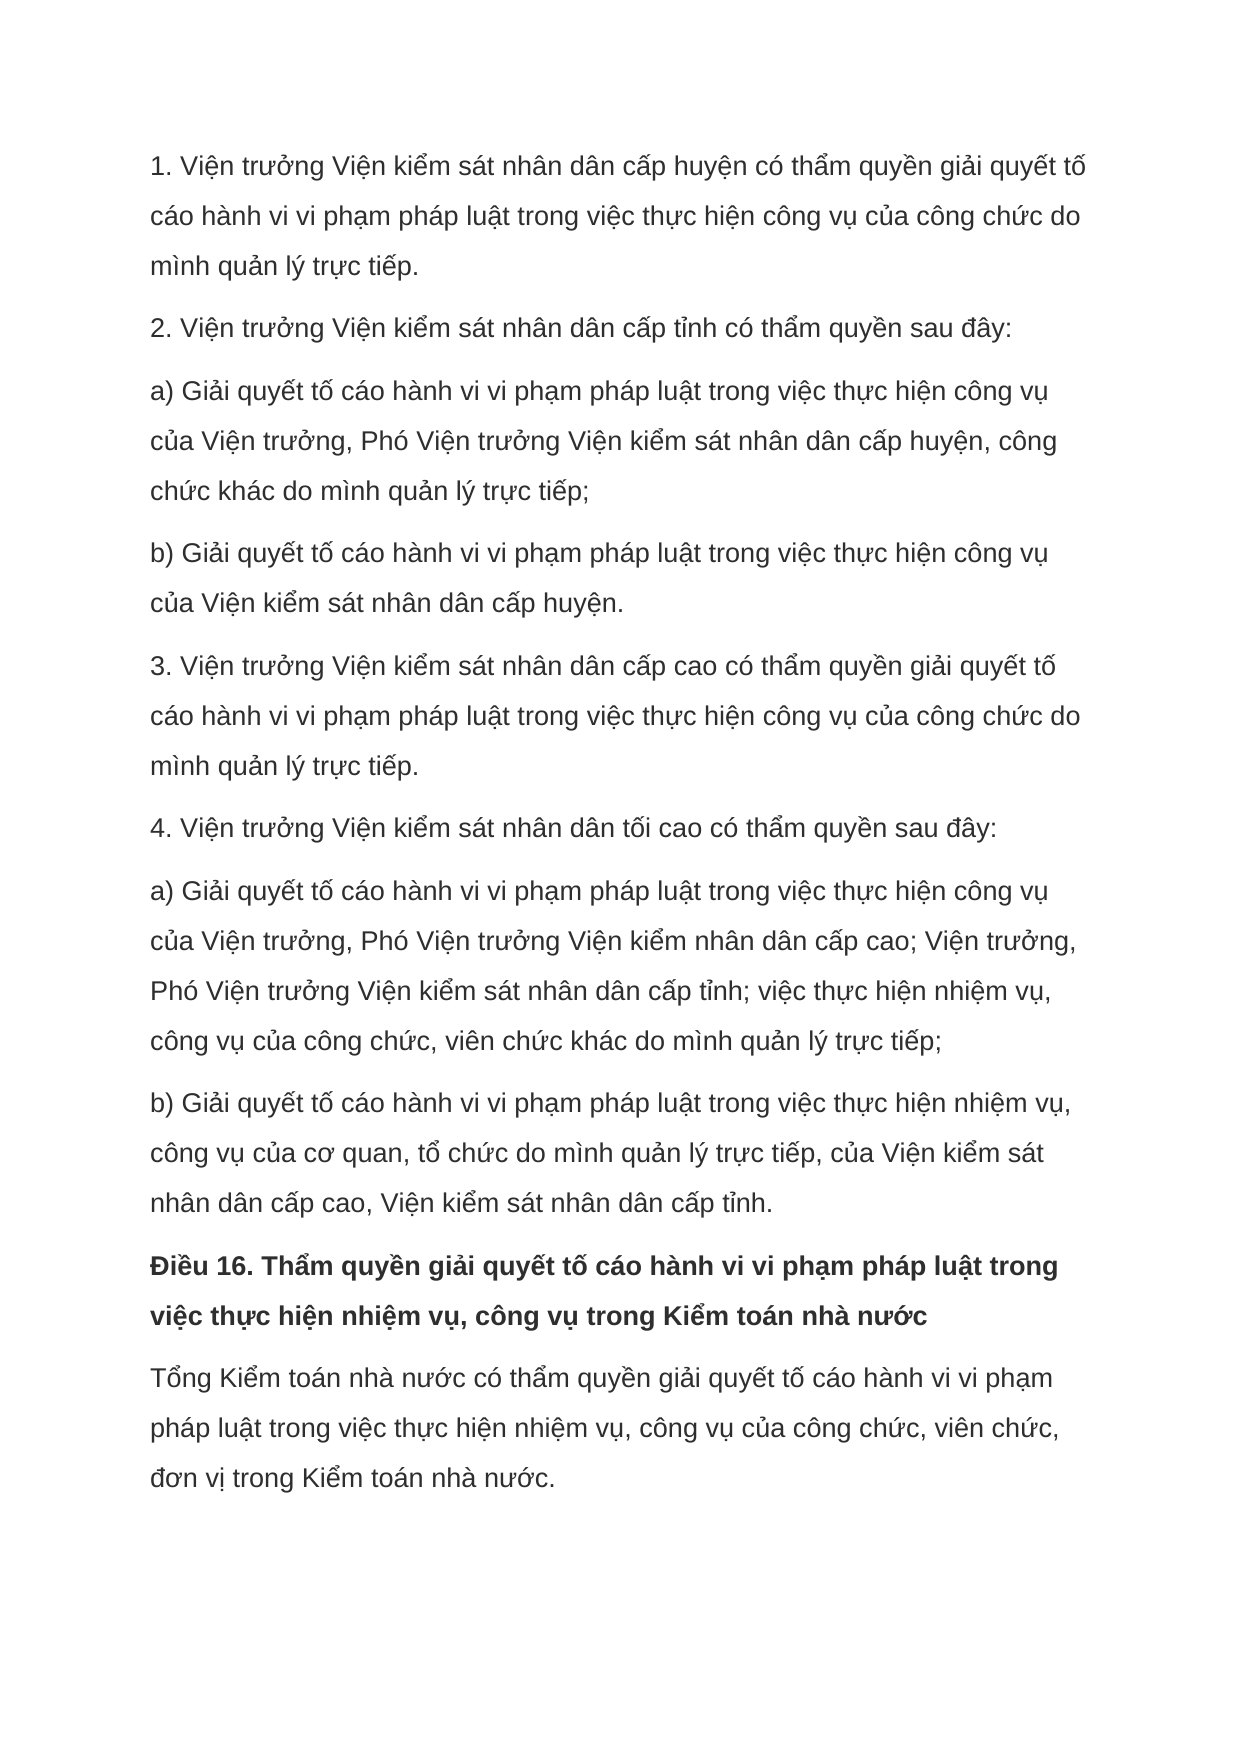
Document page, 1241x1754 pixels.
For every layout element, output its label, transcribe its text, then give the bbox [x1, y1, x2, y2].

text a) Giải quyết tố cáo hành vi vi phạm pháp luật trong việc thực hiện công vụ của Viện trưởng, Phó Viện trưởng Viện kiểm sát nhân dân cấp huyện, công chức khác do mình quản lý trực tiếp; [150, 375, 1090, 506]
text Điều 16. Thẩm quyền giải quyết tố cáo hành vi vi phạm pháp luật trong việc thực hiện nhiệm vụ, công vụ trong Kiểm toán nhà nước [150, 1250, 1090, 1331]
text a) Giải quyết tố cáo hành vi vi phạm pháp luật trong việc thực hiện công vụ của Viện trưởng, Phó Viện trưởng Viện kiểm nhân dân cấp cao; Viện trưởng, Phó Viện trưởng Viện kiểm sát nhân dân cấp tỉnh; việc thực hiện nhiệm vụ, công vụ của công chức, viên chức khác do mình quản lý trực tiếp; [150, 875, 1090, 1056]
text b) Giải quyết tố cáo hành vi vi phạm pháp luật trong việc thực hiện nhiệm vụ, công vụ của cơ quan, tổ chức do mình quản lý trực tiếp, của Viện kiểm sát nhân dân cấp cao, Viện kiểm sát nhân dân cấp tỉnh. [150, 1087, 1090, 1219]
text 2. Viện trưởng Viện kiểm sát nhân dân cấp tỉnh có thẩm quyền sau đây: [150, 312, 1090, 344]
text b) Giải quyết tố cáo hành vi vi phạm pháp luật trong việc thực hiện công vụ của Viện kiểm sát nhân dân cấp huyện. [150, 537, 1090, 619]
text 4. Viện trưởng Viện kiểm sát nhân dân tối cao có thẩm quyền sau đây: [150, 812, 1090, 844]
text 3. Viện trưởng Viện kiểm sát nhân dân cấp cao có thẩm quyền giải quyết tố cáo hành vi vi phạm pháp luật trong việc thực hiện công vụ của công chức do mình quản lý trực tiếp. [150, 650, 1090, 781]
text 1. Viện trưởng Viện kiểm sát nhân dân cấp huyện có thẩm quyền giải quyết tố cáo hành vi vi phạm pháp luật trong việc thực hiện công vụ của công chức do mình quản lý trực tiếp. [150, 150, 1090, 281]
text Tổng Kiểm toán nhà nước có thẩm quyền giải quyết tố cáo hành vi vi phạm pháp luật trong việc thực hiện nhiệm vụ, công vụ của công chức, viên chức, đơn vị trong Kiểm toán nhà nước. [150, 1362, 1090, 1494]
